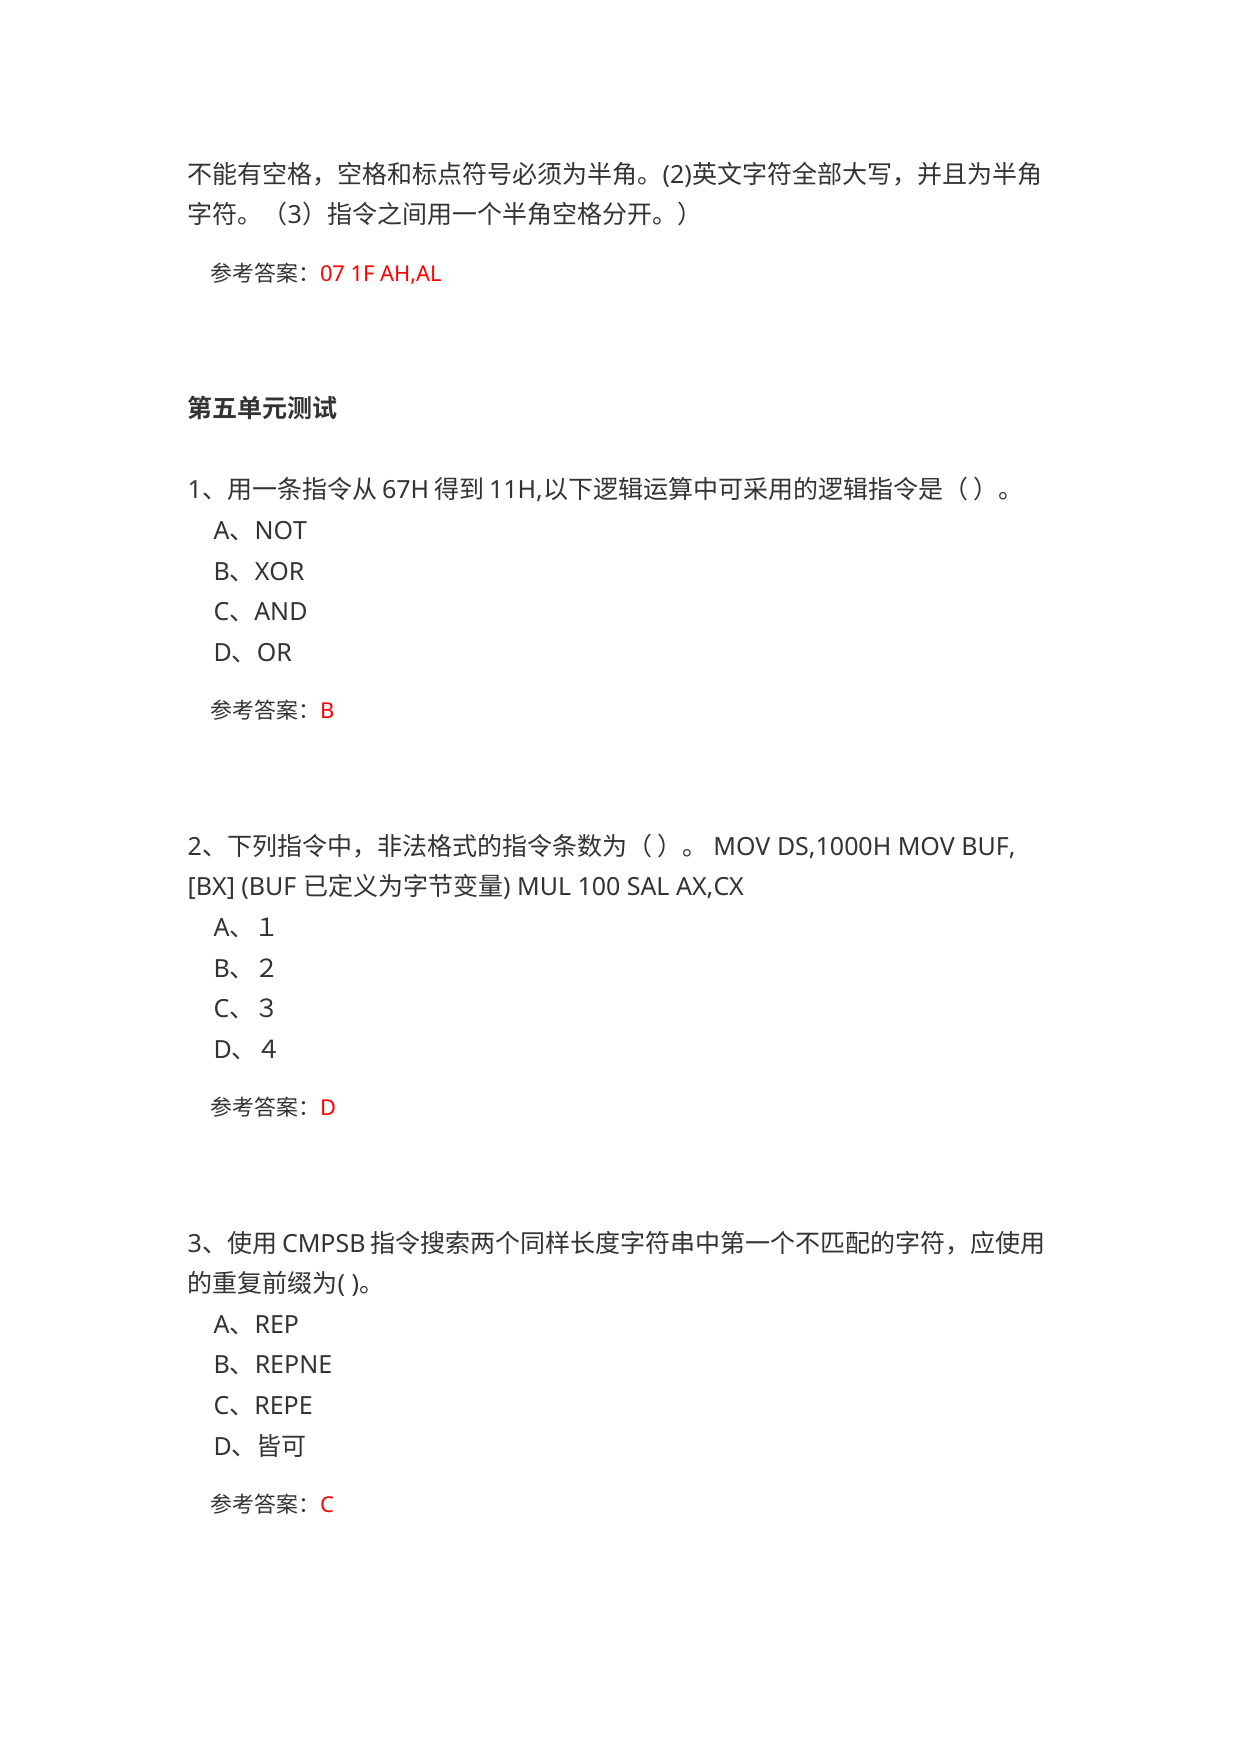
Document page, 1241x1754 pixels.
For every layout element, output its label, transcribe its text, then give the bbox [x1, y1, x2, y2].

text 第五单元测试 1、用一条指令从67H得到11H,以下逻辑运算中可采用的逻辑指令是（ ）。 A、NOT B、XOR C、AND D、OR [187, 303, 1053, 669]
text 参考答案：B [187, 684, 1053, 725]
text 3、使用CMPSB指令搜索两个同样长度字符串中第一个不匹配的字符，应使用的重复前缀为( )。 A、REP B、REPNE C、REPE D、皆可 [187, 1137, 1053, 1462]
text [187, 150, 1053, 231]
text 参考答案：C [187, 1478, 1053, 1519]
text 参考答案：07 1F AH,AL [187, 247, 1053, 287]
text 参考答案：D [187, 1081, 1053, 1122]
text 2、下列指令中，非法格式的指令条数为（ ）。 MOV DS,1000H MOV BUF,[BX] (BUF 已定义为字节变量) MUL 100 SAL AX,CX A、１ B、２ C、３ D、４ [187, 741, 1053, 1066]
